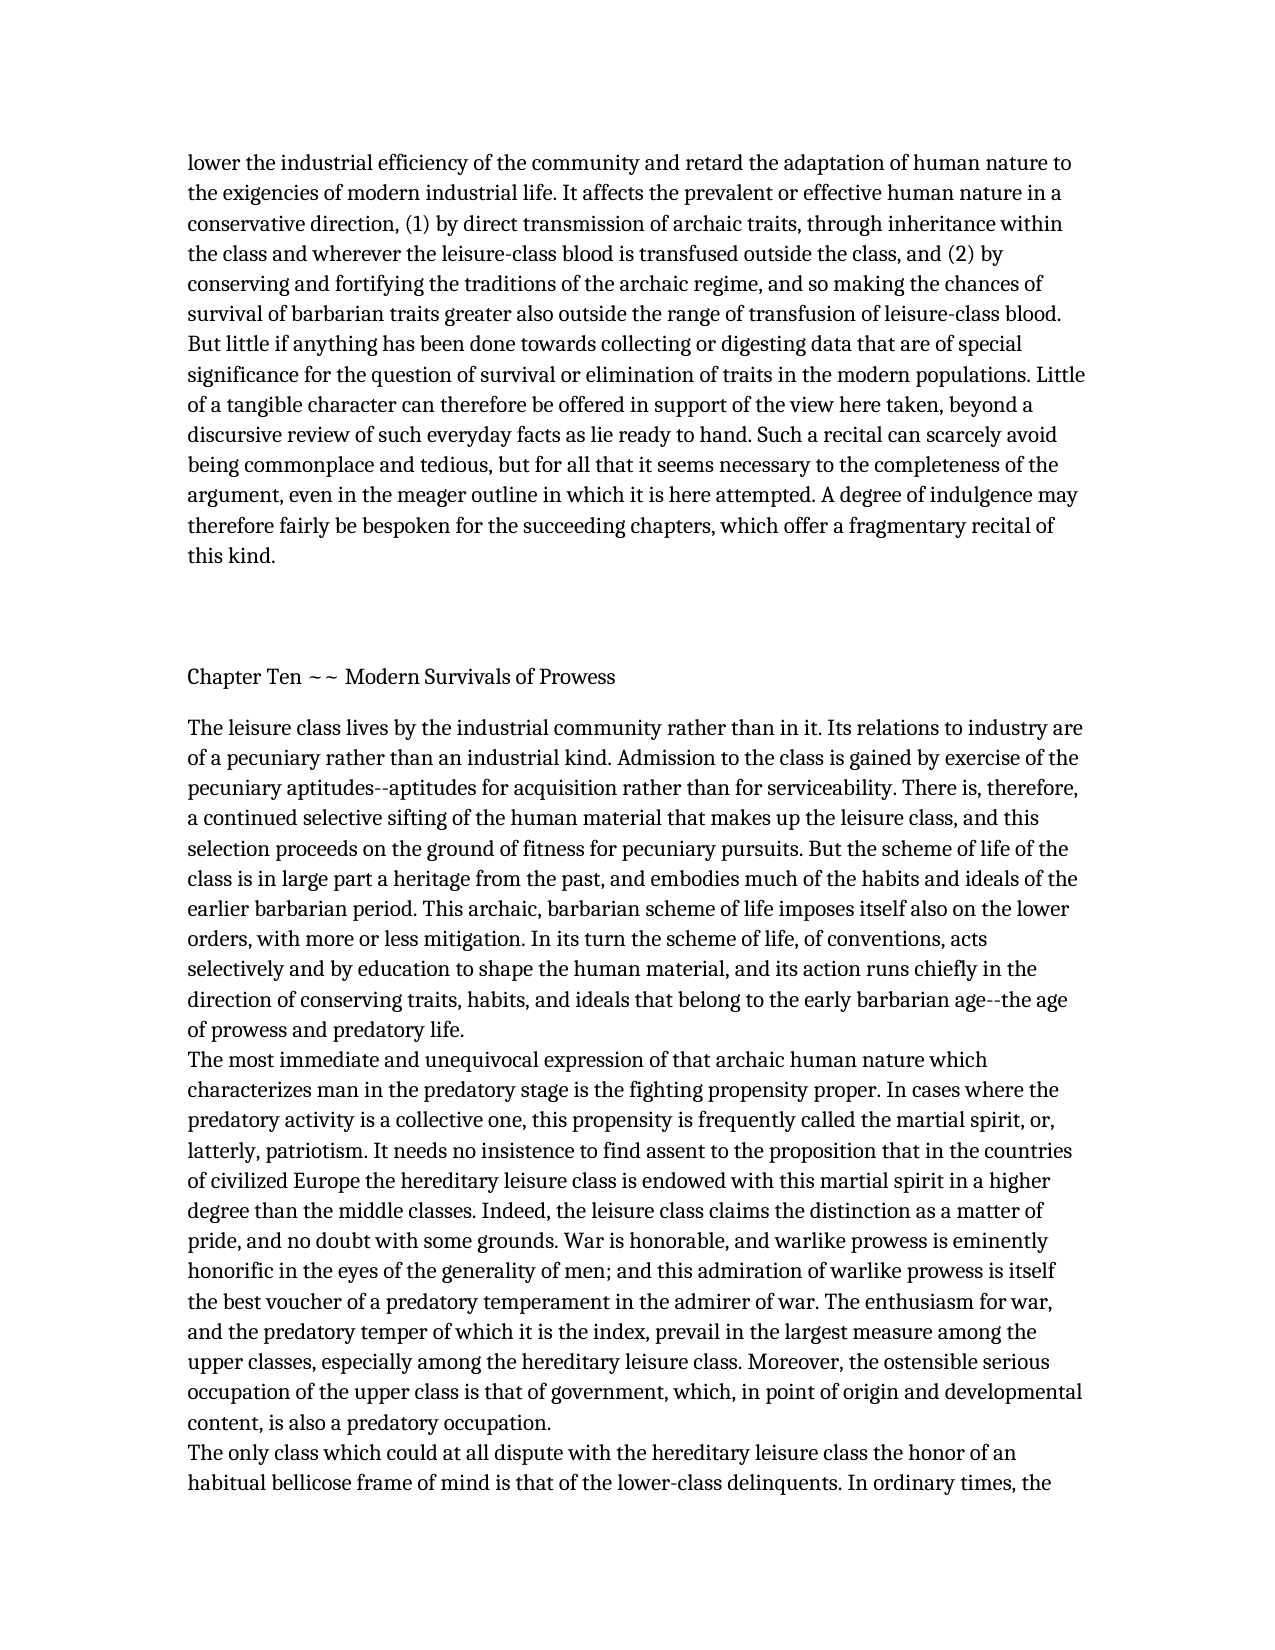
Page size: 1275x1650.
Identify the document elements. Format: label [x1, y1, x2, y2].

text [187, 714, 1087, 1496]
text [187, 150, 1087, 690]
